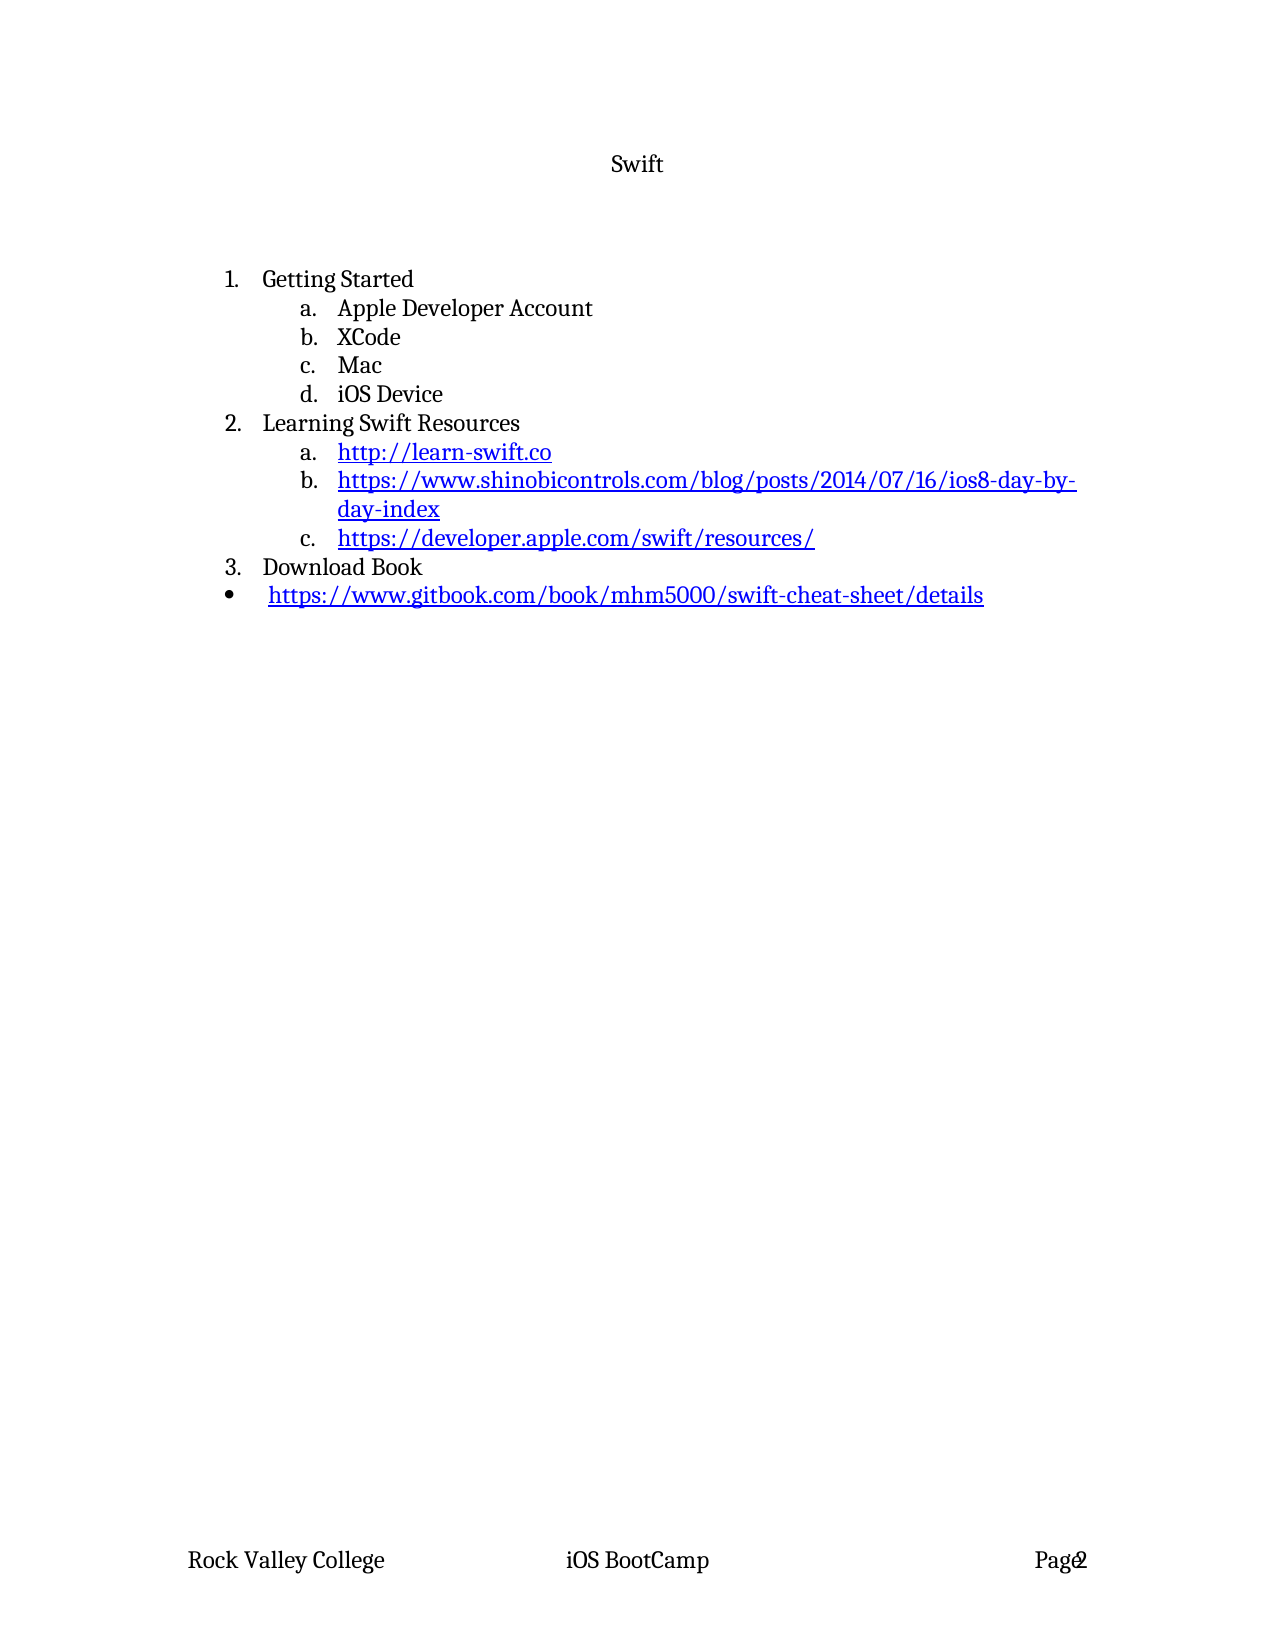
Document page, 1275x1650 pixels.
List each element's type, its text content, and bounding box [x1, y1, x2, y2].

list Getting Started [225, 265, 1087, 294]
list Download Book [225, 552, 1087, 581]
list Learning Swift Resources [225, 409, 1087, 437]
list iOS Device [300, 380, 1087, 409]
list http://learn-swift.co [300, 437, 1087, 466]
list Apple Developer Account [300, 294, 1087, 322]
list https://www.gitbook.com/book/mhm5000/swift-cheat-sheet/details [225, 581, 1087, 610]
list XCode [300, 322, 1087, 351]
list https://developer.apple.com/swift/resources/ [300, 524, 1087, 552]
text Swift [187, 150, 1087, 179]
list Mac [300, 351, 1087, 380]
list https://www.shinobicontrols.com/blog/posts/2014/07/16/ios8-day-by-day-index [300, 466, 1087, 524]
